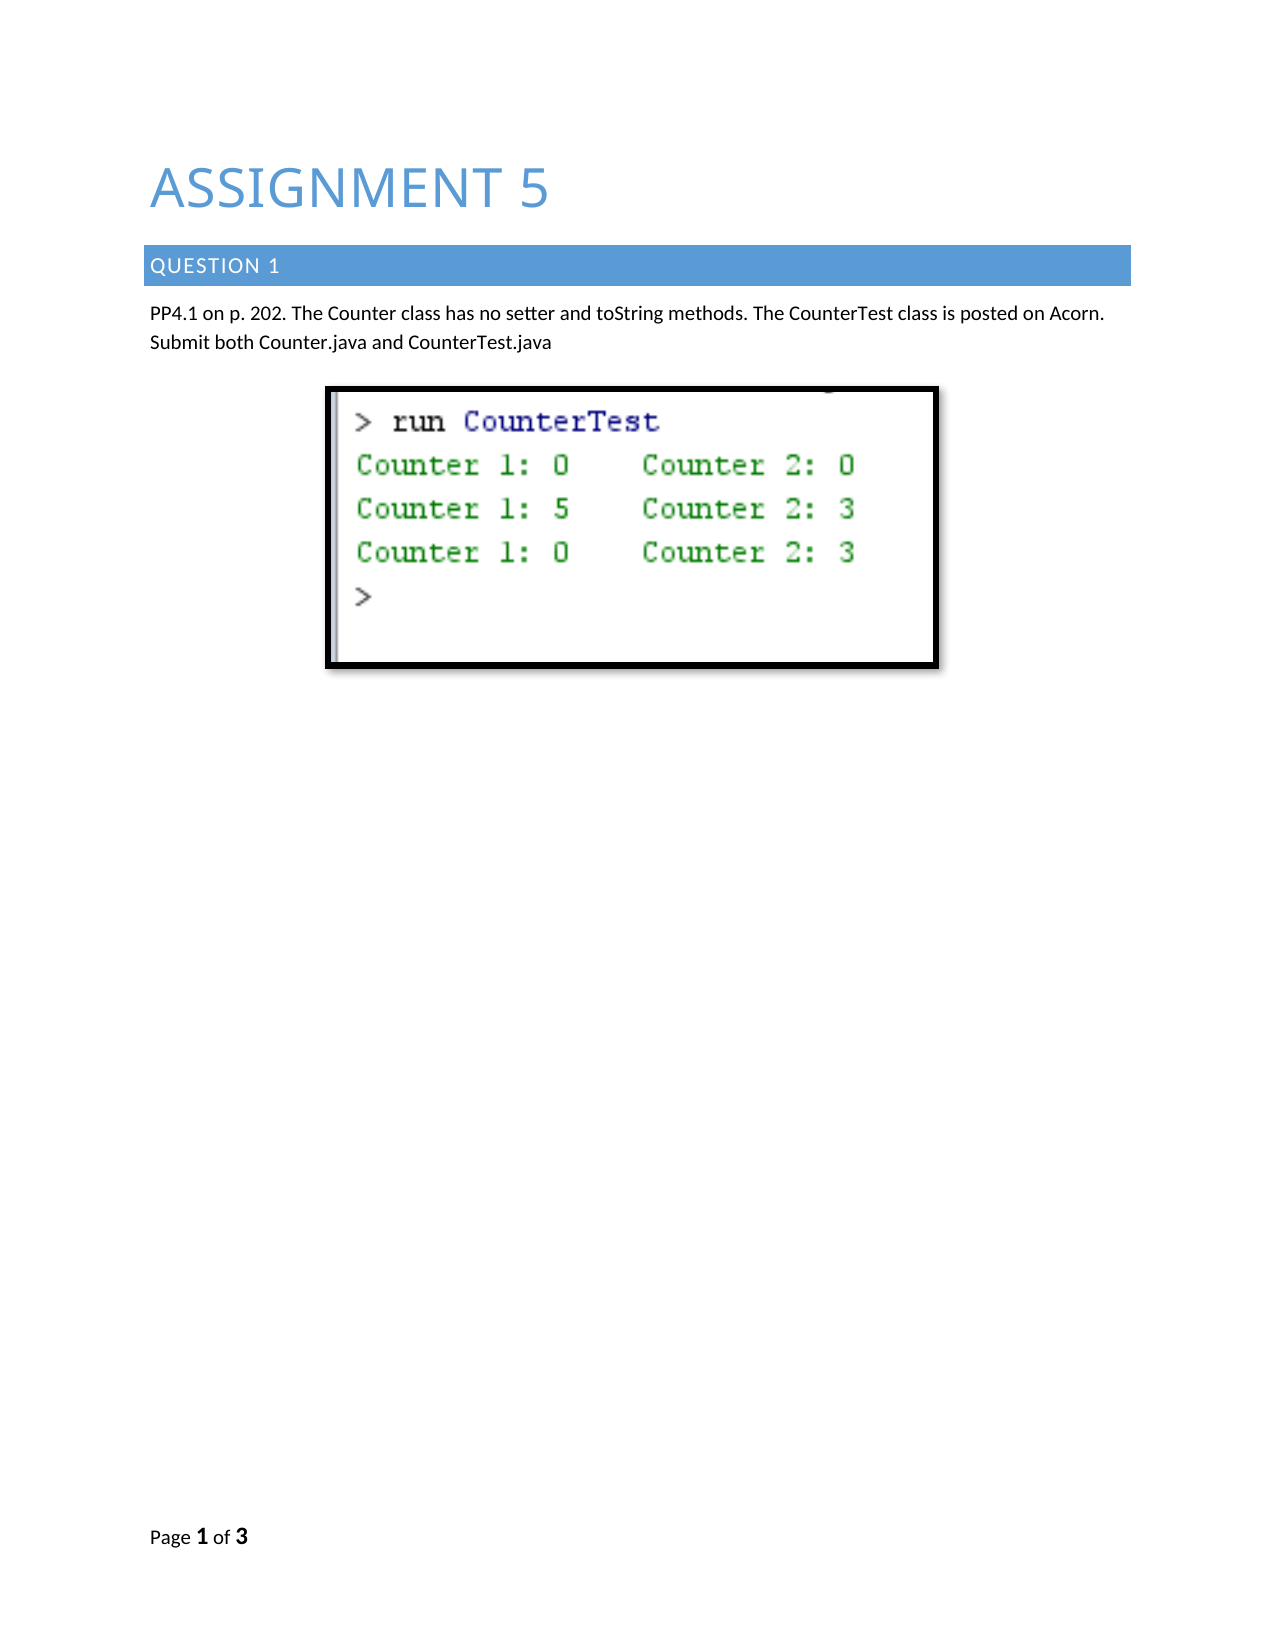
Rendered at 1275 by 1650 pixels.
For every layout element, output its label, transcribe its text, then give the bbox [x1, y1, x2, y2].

subtitle question 1 [150, 251, 1125, 279]
title Assignment 5 [150, 150, 1125, 224]
text PP4.1 on p. 202. The Counter class has no setter and toString methods. The CounterTest class is posted on Acorn. Submit both Counter.java and CounterTest.java [150, 300, 1125, 355]
